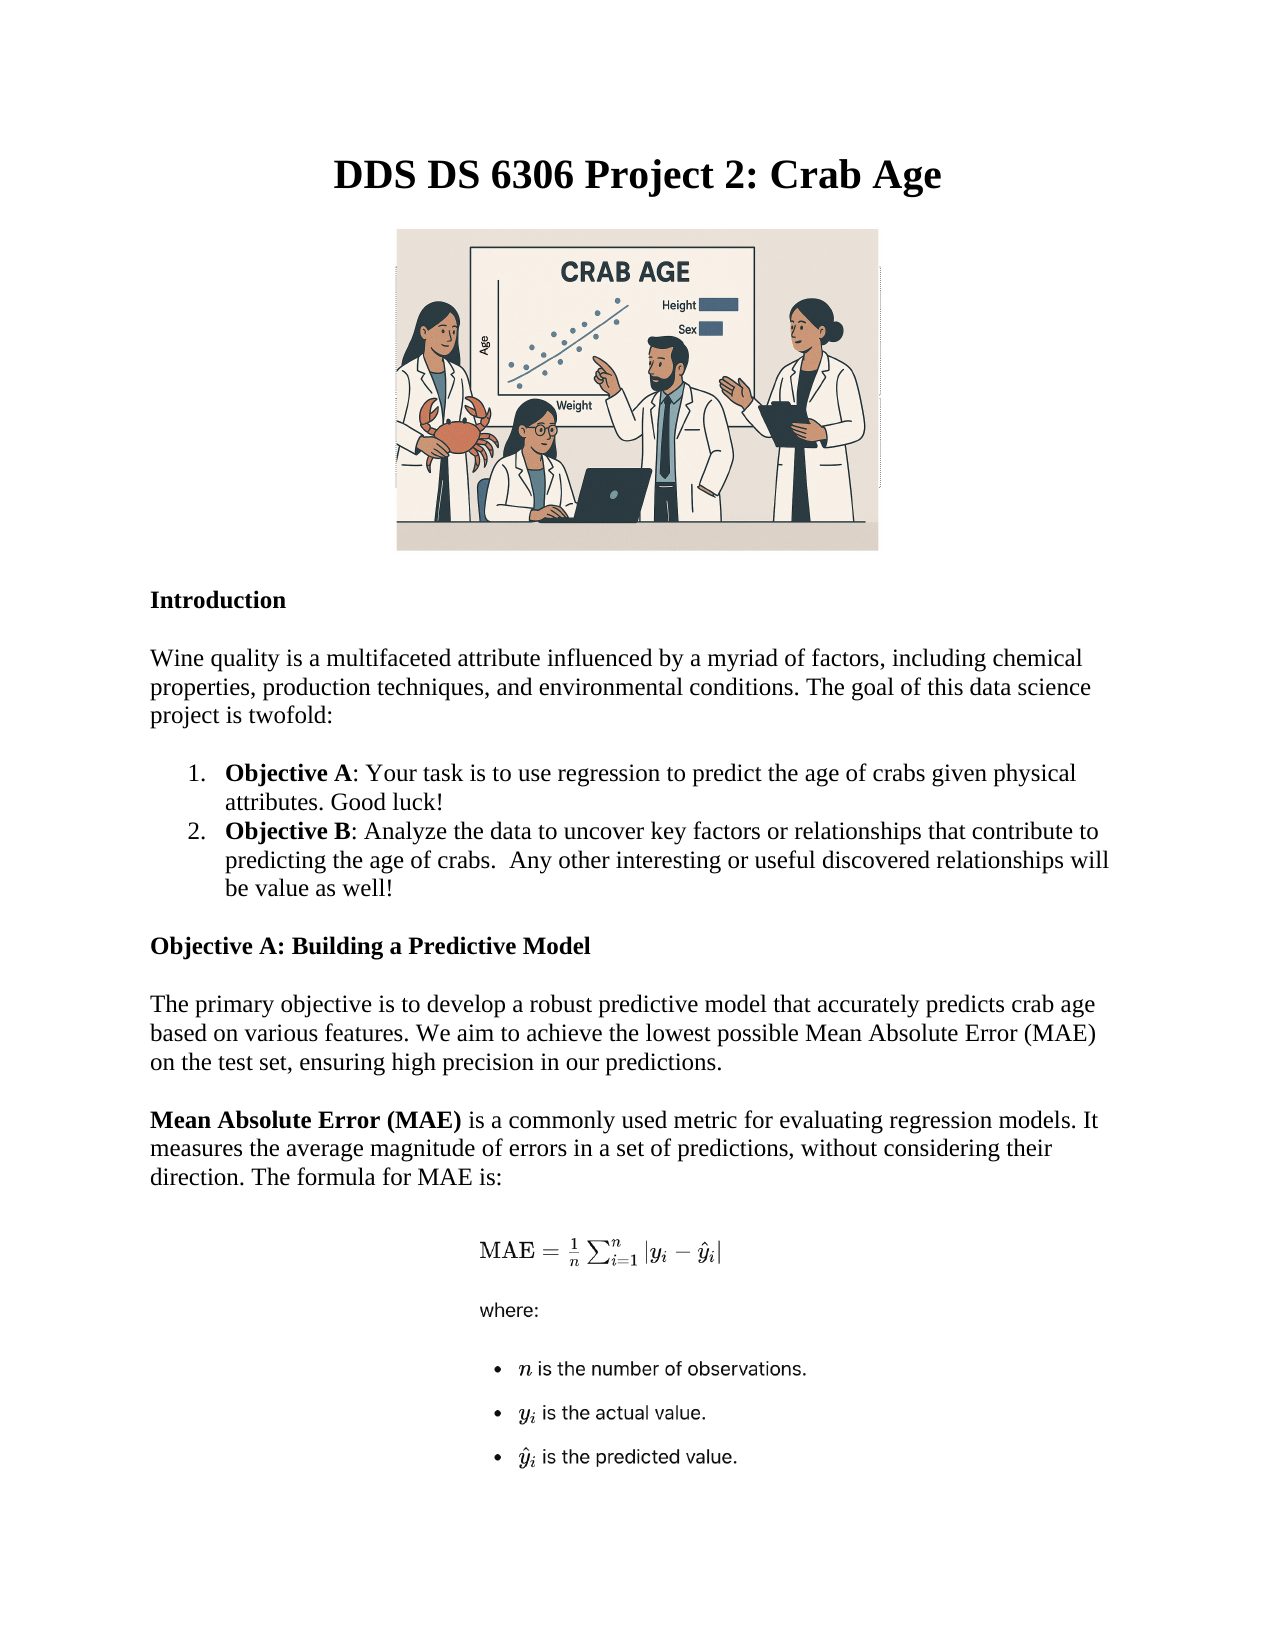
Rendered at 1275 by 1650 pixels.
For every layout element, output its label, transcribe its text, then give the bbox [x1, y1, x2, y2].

text Introduction [150, 585, 1125, 614]
picture [393, 227, 883, 556]
text The primary objective is to develop a robust predictive model that accurately predicts crab age based on various features. We aim to achieve the lowest possible Mean Absolute Error (MAE) on the test set, ensuring high precision in our predictions. [150, 989, 1125, 1076]
text DDS DS 6306 Project 2: Crab Age [150, 150, 1125, 198]
text Mean Absolute Error (MAE) is a commonly used metric for evaluating regression models. It measures the average magnitude of errors in a set of predictions, without considering their direction. The formula for MAE is: [150, 1105, 1125, 1191]
list Objective A: Your task is to use regression to predict the age of crabs given physical attributes. Good luck! [187, 758, 1125, 816]
picture [460, 1220, 815, 1490]
text Objective A: Building a Predictive Model [150, 931, 1125, 960]
list Objective B: Analyze the data to uncover key factors or relationships that contribute to predicting the age of crabs. Any other interesting or useful discovered relationships will be value as well! [187, 816, 1125, 902]
text Wine quality is a multifaceted attribute influenced by a myriad of factors, including chemical properties, production techniques, and environmental conditions. The goal of this data science project is twofold: [150, 643, 1125, 729]
